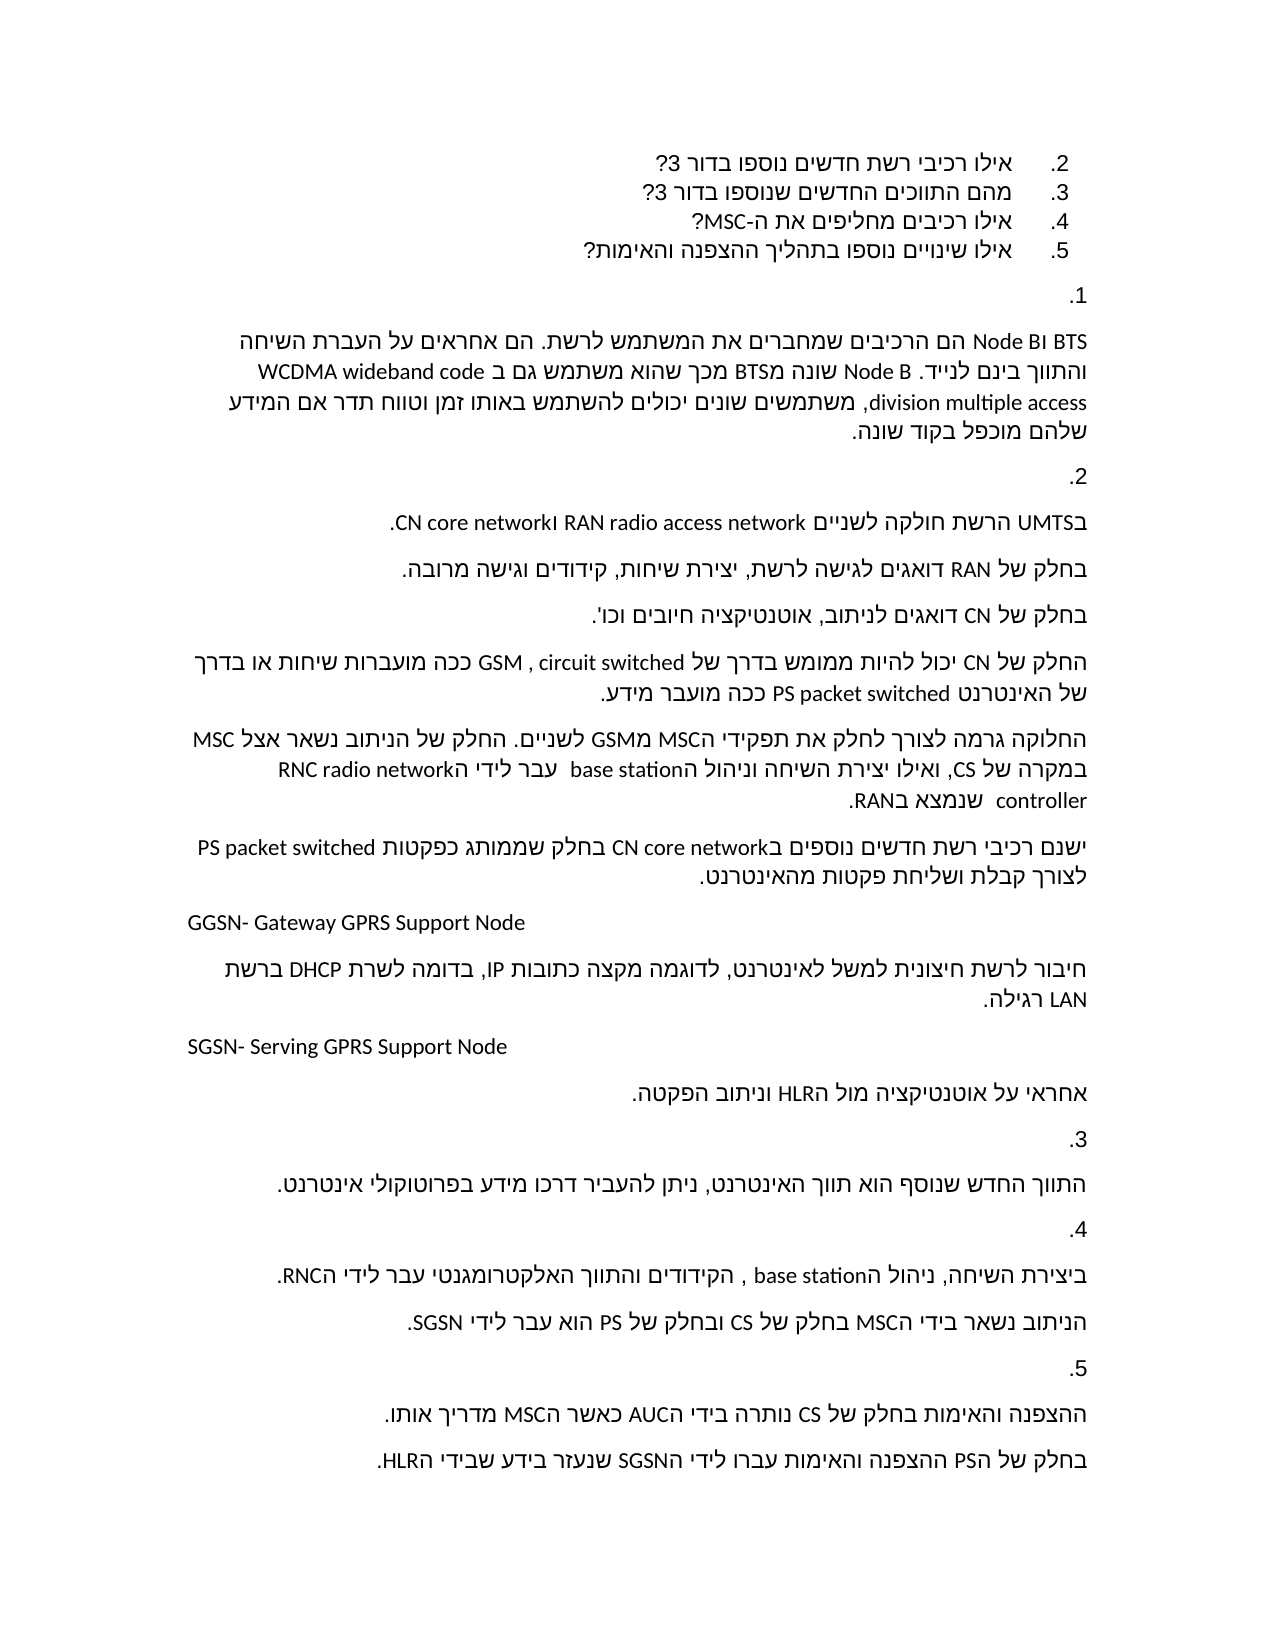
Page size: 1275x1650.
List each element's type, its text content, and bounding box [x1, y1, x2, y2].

text החלק של CN יכול להיות ממומש בדרך של GSM , circuit switched ככה מועברות שיחות או בדרך של האינטרנט PS packet switched ככה מועבר מידע. [187, 648, 1087, 707]
text בחלק של הPS ההצפנה והאימות עברו לידי הSGSN שנעזר בידע שבידי הHLR. [187, 1447, 1087, 1475]
text ההצפנה והאימות בחלק של CS נותרה בידי הAUC כאשר הMSC מדריך אותו. [187, 1400, 1087, 1428]
text 5. [187, 1355, 1087, 1381]
text חיבור לרשת חיצונית למשל לאינטרנט, לדוגמה מקצה כתובות IP, בדומה לשרת DHCP ברשת LAN רגילה. [187, 955, 1087, 1013]
text 2. [187, 463, 1087, 489]
text בחלק של CN דואגים לניתוב, אוטנטיקציה חיובים וכו'. [187, 602, 1087, 630]
text 1. [187, 282, 1087, 308]
list אילו שינויים נוספו בתהליך ההצפנה והאימות? [187, 237, 1050, 263]
list אילו רכיבי רשת חדשים נוספו בדור 3? [187, 150, 1050, 176]
text BTS וNode B הם הרכיבים שמחברים את המשתמש לרשת. הם אחראים על העברת השיחה והתווך בינם לנייד. Node B שונה מBTS מכך שהוא משתמש גם ב WCDMA wideband code division multiple access, משתמשים שונים יכולים להשתמש באותו זמן וטווח תדר אם המידע שלהם מוכפל בקוד שונה. [187, 327, 1087, 444]
text אחראי על אוטנטיקציה מול הHLR וניתוב הפקטה. [187, 1079, 1087, 1107]
text החלוקה גרמה לצורך לחלק את תפקידי הMSC מGSM לשניים. החלק של הניתוב נשאר אצל MSC במקרה של CS, ואילו יצירת השיחה וניהול הbase station עבר לידי הRNC radio network controller שנמצא בRAN. [187, 726, 1087, 814]
text 3. [187, 1126, 1087, 1152]
text ביצירת השיחה, ניהול הbase station , הקידודים והתווך האלקטרומגנטי עבר לידי הRNC. [187, 1261, 1087, 1289]
text בUMTS הרשת חולקה לשניים RAN radio access network וCN core network. [187, 508, 1087, 536]
list אילו רכיבים מחליפים את ה-MSC? [187, 207, 1050, 235]
text SGSN- Serving GPRS Support Node [187, 1032, 1087, 1060]
text התווך החדש שנוסף הוא תווך האינטרנט, ניתן להעביר דרכו מידע בפרוטוקולי אינטרנט. [187, 1171, 1087, 1197]
text בחלק של RAN דואגים לגישה לרשת, יצירת שיחות, קידודים וגישה מרובה. [187, 555, 1087, 583]
list מהם התווכים החדשים שנוספו בדור 3? [187, 178, 1050, 205]
text ישנם רכיבי רשת חדשים נוספים בCN core network בחלק שממותג כפקטות PS packet switched לצורך קבלת ושליחת פקטות מהאינטרנט. [187, 833, 1087, 889]
text הניתוב נשאר בידי הMSC בחלק של CS ובחלק של PS הוא עבר לידי SGSN. [187, 1308, 1087, 1336]
text GGSN- Gateway GPRS Support Node [187, 908, 1087, 936]
text 4. [187, 1216, 1087, 1242]
